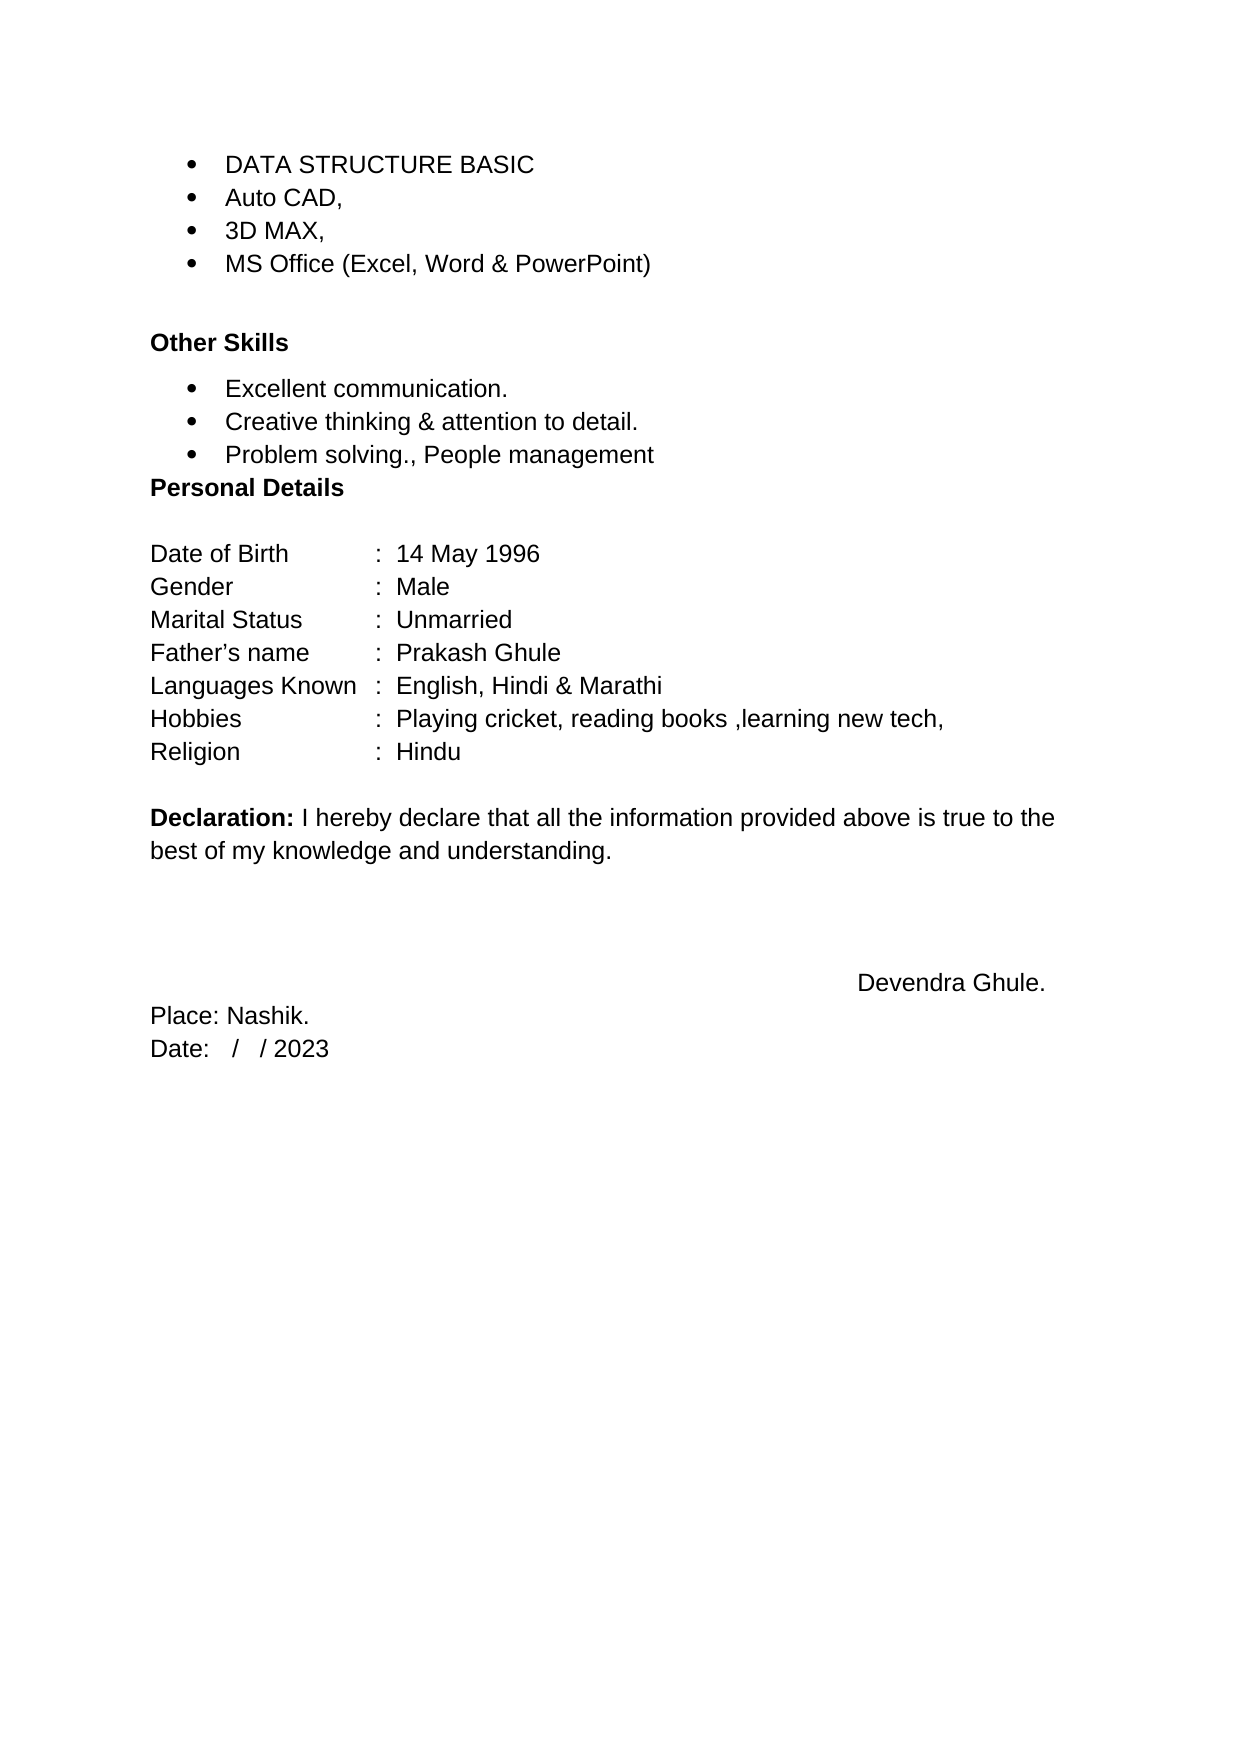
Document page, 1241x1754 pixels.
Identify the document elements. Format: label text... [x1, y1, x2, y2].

list Creative thinking & attention to detail. [187, 407, 1090, 436]
text Date of Birth : 14 May 1996 [150, 539, 1090, 568]
text Marital Status : Unmarried [150, 605, 1090, 634]
text Personal Details [150, 473, 1090, 502]
text Hobbies : Playing cricket, reading books ,learning new tech, [150, 704, 1090, 733]
text Place: Nashik. [150, 1001, 1090, 1030]
text Declaration: I hereby declare that all the information provided above is true to the best of my knowledge and understanding. [150, 803, 1090, 865]
list MS Office (Excel, Word & PowerPoint) [187, 249, 1090, 278]
list Excellent communication. [187, 373, 1090, 402]
text Father’s name : Prakash Ghule [150, 638, 1090, 667]
text Languages Known : English, Hindi & Marathi [150, 671, 1090, 700]
text Religion : Hindu [150, 737, 1090, 766]
list DATA STRUCTURE BASIC [187, 150, 1090, 179]
list 3D MAX, [187, 216, 1090, 245]
text Gender : Male [150, 572, 1090, 601]
text Devendra Ghule. [150, 968, 1090, 997]
text Date: / / 2023 [150, 1034, 1090, 1063]
list Problem solving., People management [187, 440, 1090, 469]
list Auto CAD, [187, 183, 1090, 212]
text Other Skills [150, 328, 1090, 357]
